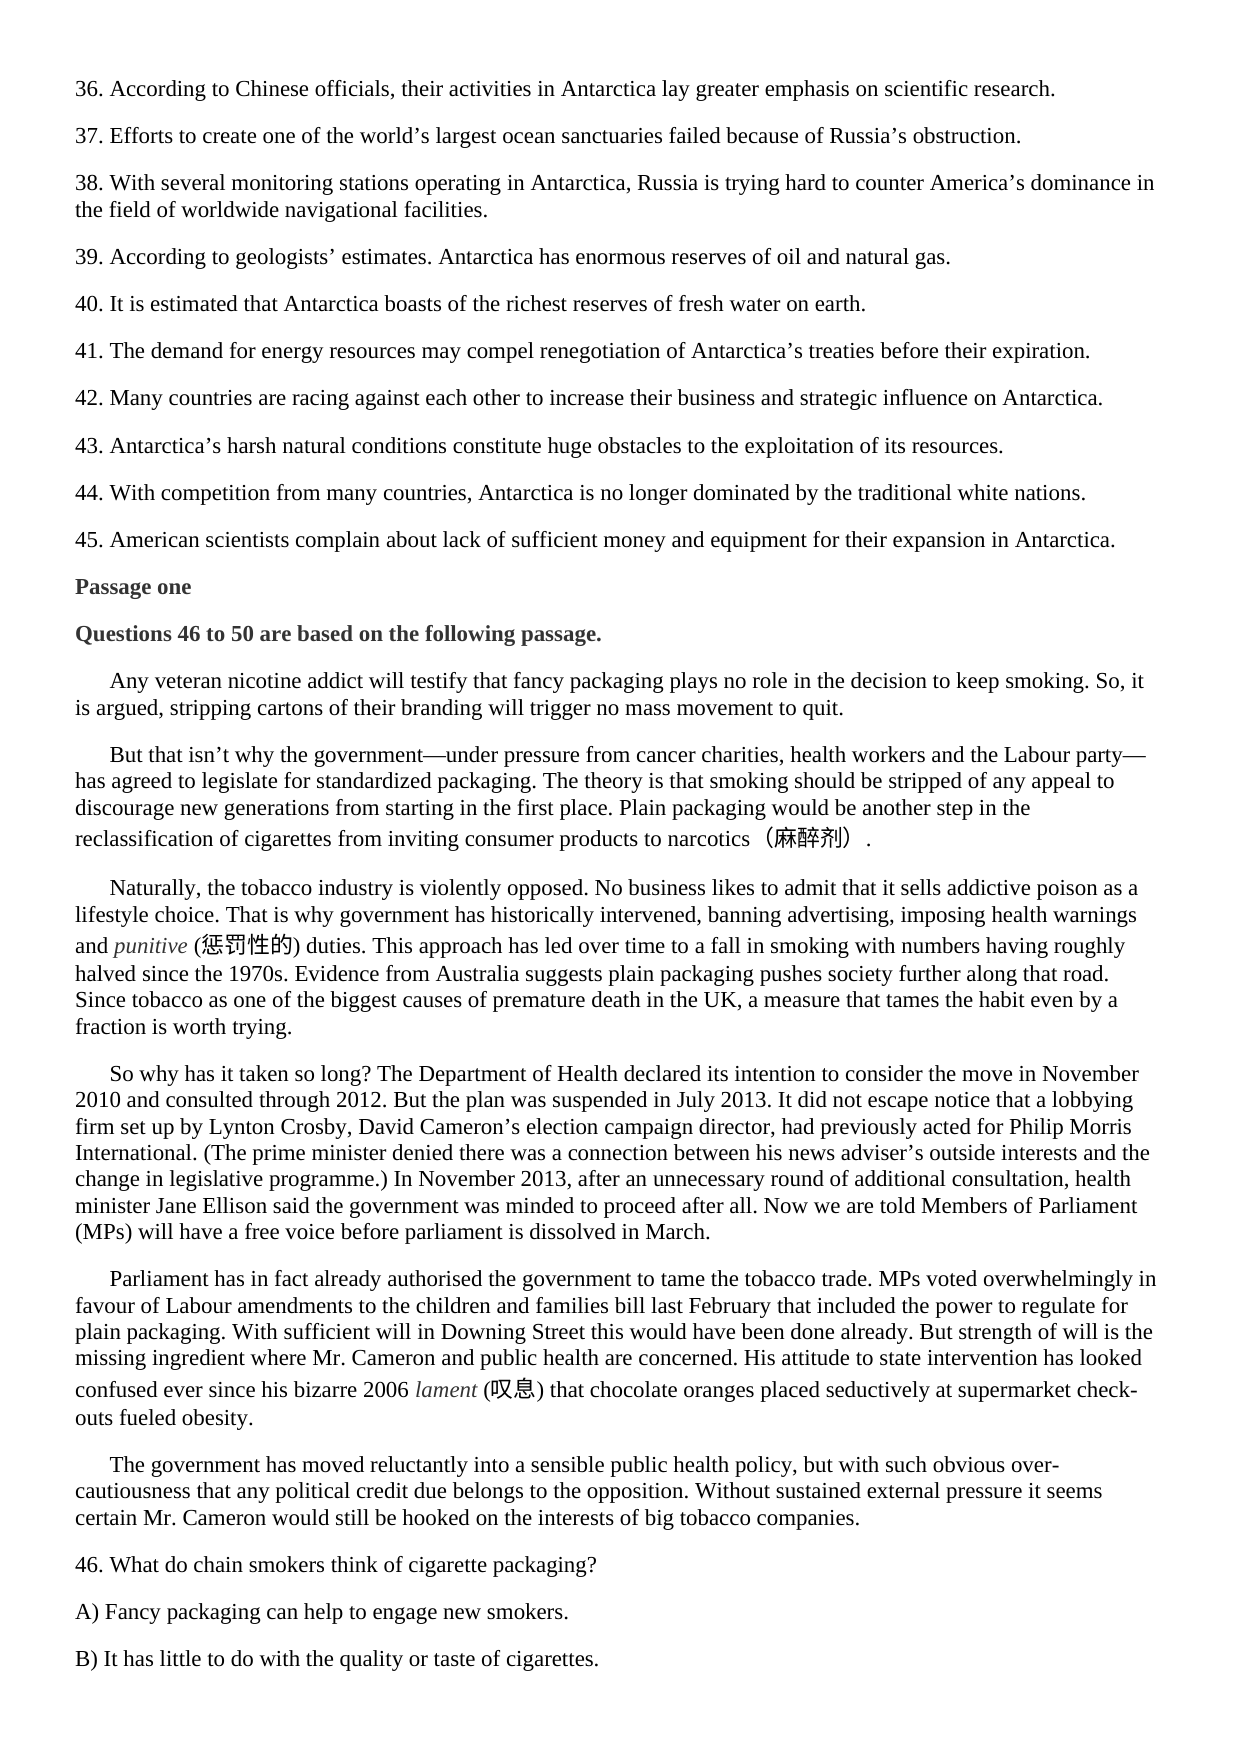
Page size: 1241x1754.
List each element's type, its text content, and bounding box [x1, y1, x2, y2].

text 40. It is estimated that Antarctica boasts of the richest reserves of fresh water on earth. [75, 290, 1165, 316]
text 37. Efforts to create one of the world’s largest ocean sanctuaries failed because of Russia’s obstruction. [75, 122, 1165, 148]
text So why has it taken so long? The Department of Health declared its intention to consider the move in November 2010 and consulted through 2012. But the plan was suspended in July 2013. It did not escape notice that a lobbying firm set up by Lynton Crosby, David Cameron’s election campaign director, had previously acted for Philip Morris International. (The prime minister denied there was a connection between his news adviser’s outside interests and the change in legislative programme.) In November 2013, after an unnecessary round of additional consultation, health minister Jane Ellison said the government was minded to proceed after all. Now we are told Members of Parliament (MPs) will have a free voice before parliament is dissolved in March. [75, 1060, 1165, 1244]
text 36. According to Chinese officials, their activities in Antarctica lay greater emphasis on scientific research. [75, 75, 1165, 101]
text The government has moved reluctantly into a sensible public health policy, but with such obvious over-cautiousness that any political credit due belongs to the opposition. Without sustained external pressure it seems certain Mr. Cameron would still be hooked on the interests of big tobacco companies. [75, 1451, 1165, 1530]
text But that isn’t why the government—under pressure from cancer charities, health workers and the Labour party—has agreed to legislate for standardized packaging. The theory is that smoking should be stripped of any appeal to discourage new generations from starting in the first place. Plain packaging would be another step in the reclassification of cigarettes from inviting consumer products to narcotics（麻醉剂）. [75, 741, 1165, 853]
text B) It has little to do with the quality or taste of cigarettes. [75, 1646, 1165, 1672]
text 42. Many countries are racing against each other to increase their business and strategic influence on Antarctica. [75, 384, 1165, 411]
text 46. What do chain smokers think of cigarette packaging? [75, 1551, 1165, 1577]
text Passage one [75, 573, 1165, 599]
text 39. According to geologists’ estimates. Antarctica has enormous reserves of oil and natural gas. [75, 243, 1165, 269]
text 45. American scientists complain about lack of sufficient money and equipment for their expansion in Antarctica. [75, 526, 1165, 552]
text 41. The demand for energy resources may compel renegotiation of Antarctica’s treaties before their expiration. [75, 337, 1165, 364]
text 38. With several monitoring stations operating in Antarctica, Russia is trying hard to counter America’s dominance in the field of worldwide navigational facilities. [75, 169, 1165, 222]
text A) Fancy packaging can help to engage new smokers. [75, 1598, 1165, 1625]
text Naturally, the tobacco industry is violently opposed. No business likes to admit that it sells addictive poison as a lifestyle choice. That is why government has historically intervened, banning advertising, imposing health warnings and punitive (惩罚性的) duties. This approach has led over time to a fall in smoking with numbers having roughly halved since the 1970s. Evidence from Australia suggests plain packaging pushes society further along that road. Since tobacco as one of the biggest causes of premature death in the UK, a measure that tames the habit even by a fraction is worth trying. [75, 874, 1165, 1039]
text 44. With competition from many countries, Antarctica is no longer dominated by the traditional white nations. [75, 479, 1165, 505]
text 43. Antarctica’s harsh natural conditions constitute huge obstacles to the exploitation of its resources. [75, 432, 1165, 458]
text Parliament has in fact already authorised the government to tame the tobacco trade. MPs voted overwhelmingly in favour of Labour amendments to the children and families bill last February that included the power to regulate for plain packaging. With sufficient will in Downing Street this would have been done already. But strength of will is the missing ingredient where Mr. Cameron and public health are concerned. His attitude to state intervention has looked confused ever since his bizarre 2006 lament (叹息) that chocolate oranges placed seductively at supermarket check-outs fueled obesity. [75, 1265, 1165, 1430]
text Questions 46 to 50 are based on the following passage. [75, 620, 1165, 647]
text Any veteran nicotine addict will testify that fancy packaging plays no role in the decision to keep smoking. So, it is argued, stripping cartons of their branding will trigger no mass movement to quit. [75, 668, 1165, 720]
